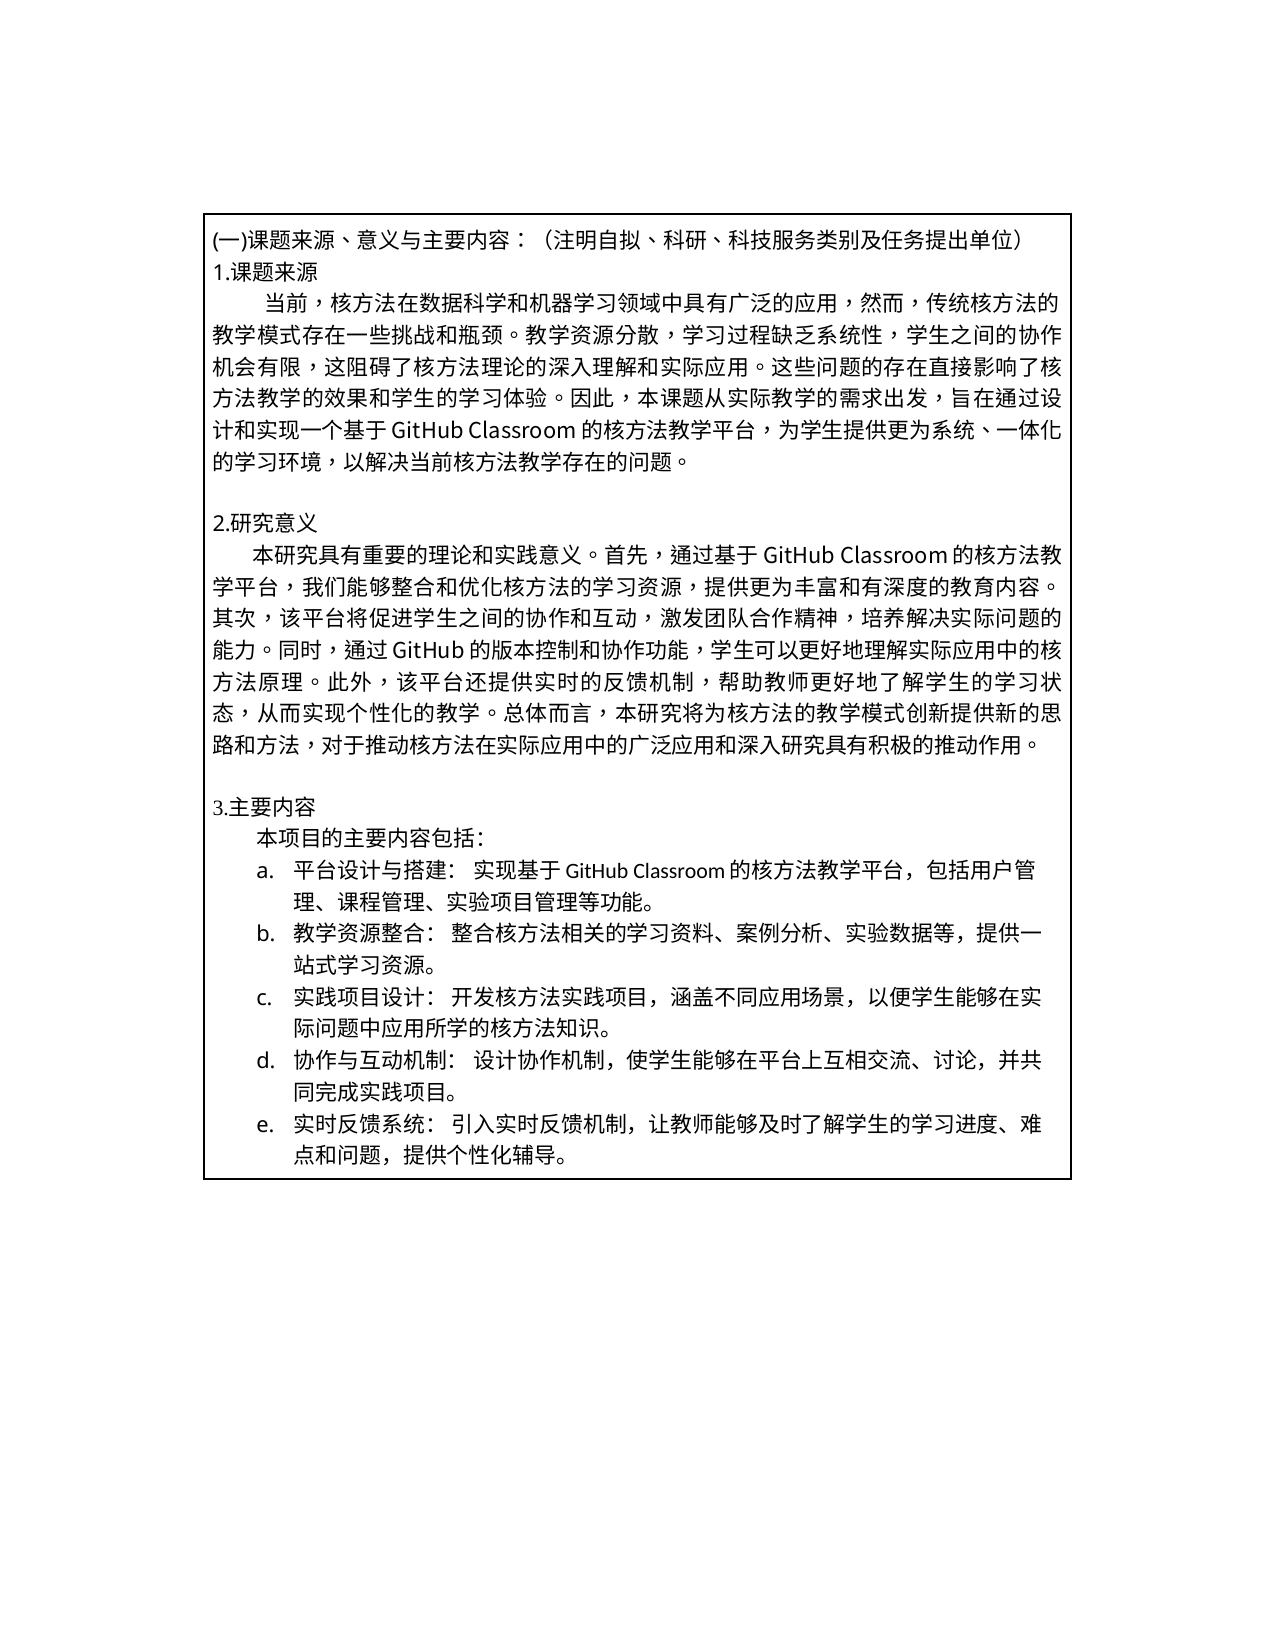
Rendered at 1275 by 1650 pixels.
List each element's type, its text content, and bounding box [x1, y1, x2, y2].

table_header (一)课题来源、意义与主要内容：（注明自拟、科研、科技服务类别及任务提出单位） 1.课题来源 当前，核方法在数据科学和机器学习领域中具有广泛的应用，然而，传统核方法的教学模式存在一些挑战和瓶颈。教学资源分散，学习过程缺乏系统性，学生之间的协作机会有限，这阻碍了核方法理论的深入理解和实际应用。这些问题的存在直接影响了核方法教学的效果和学生的学习体验。因此，本课题从实际教学的需求出发，旨在通过设计和实现一个基于GitHub Classroom的核方法教学平台，为学生提供更为系统、一体化的学习环境，以解决当前核方法教学存在的问题。 2.研究意义 本研究具有重要的理论和实践意义。首先，通过基于GitHub Classroom的核方法教学平台，我们能够整合和优化核方法的学习资源，提供更为丰富和有深度的教育内容。其次，该平台将促进学生之间的协作和互动，激发团队合作精神，培养解决实际问题的能力。同时，通过GitHub的版本控制和协作功能，学生可以更好地理解实际应用中的核方法原理。此外，该平台还提供实时的反馈机制，帮助教师更好地了解学生的学习状态，从而实现个性化的教学。总体而言，本研究将为核方法的教学模式创新提供新的思路和方法，对于推动核方法在实际应用中的广泛应用和深入研究具有积极的推动作用。 3.主要内容 本项目的主要内容包括： 平台设计与搭建： 实现基于GitHub Classroom的核方法教学平台，包括用户管理、课程管理、实验项目管理等功能。 教学资源整合： 整合核方法相关的学习资料、案例分析、实验数据等，提供一站式学习资源。 实践项目设计： 开发核方法实践项目，涵盖不同应用场景，以便学生能够在实际问题中应用所学的核方法知识。 协作与互动机制： 设计协作机制，使学生能够在平台上互相交流、讨论，并共同完成实践项目。 实时反馈系统： 引入实时反馈机制，让教师能够及时了解学生的学习进度、难点和问题，提供个性化辅导。 [205, 215, 1070, 1178]
